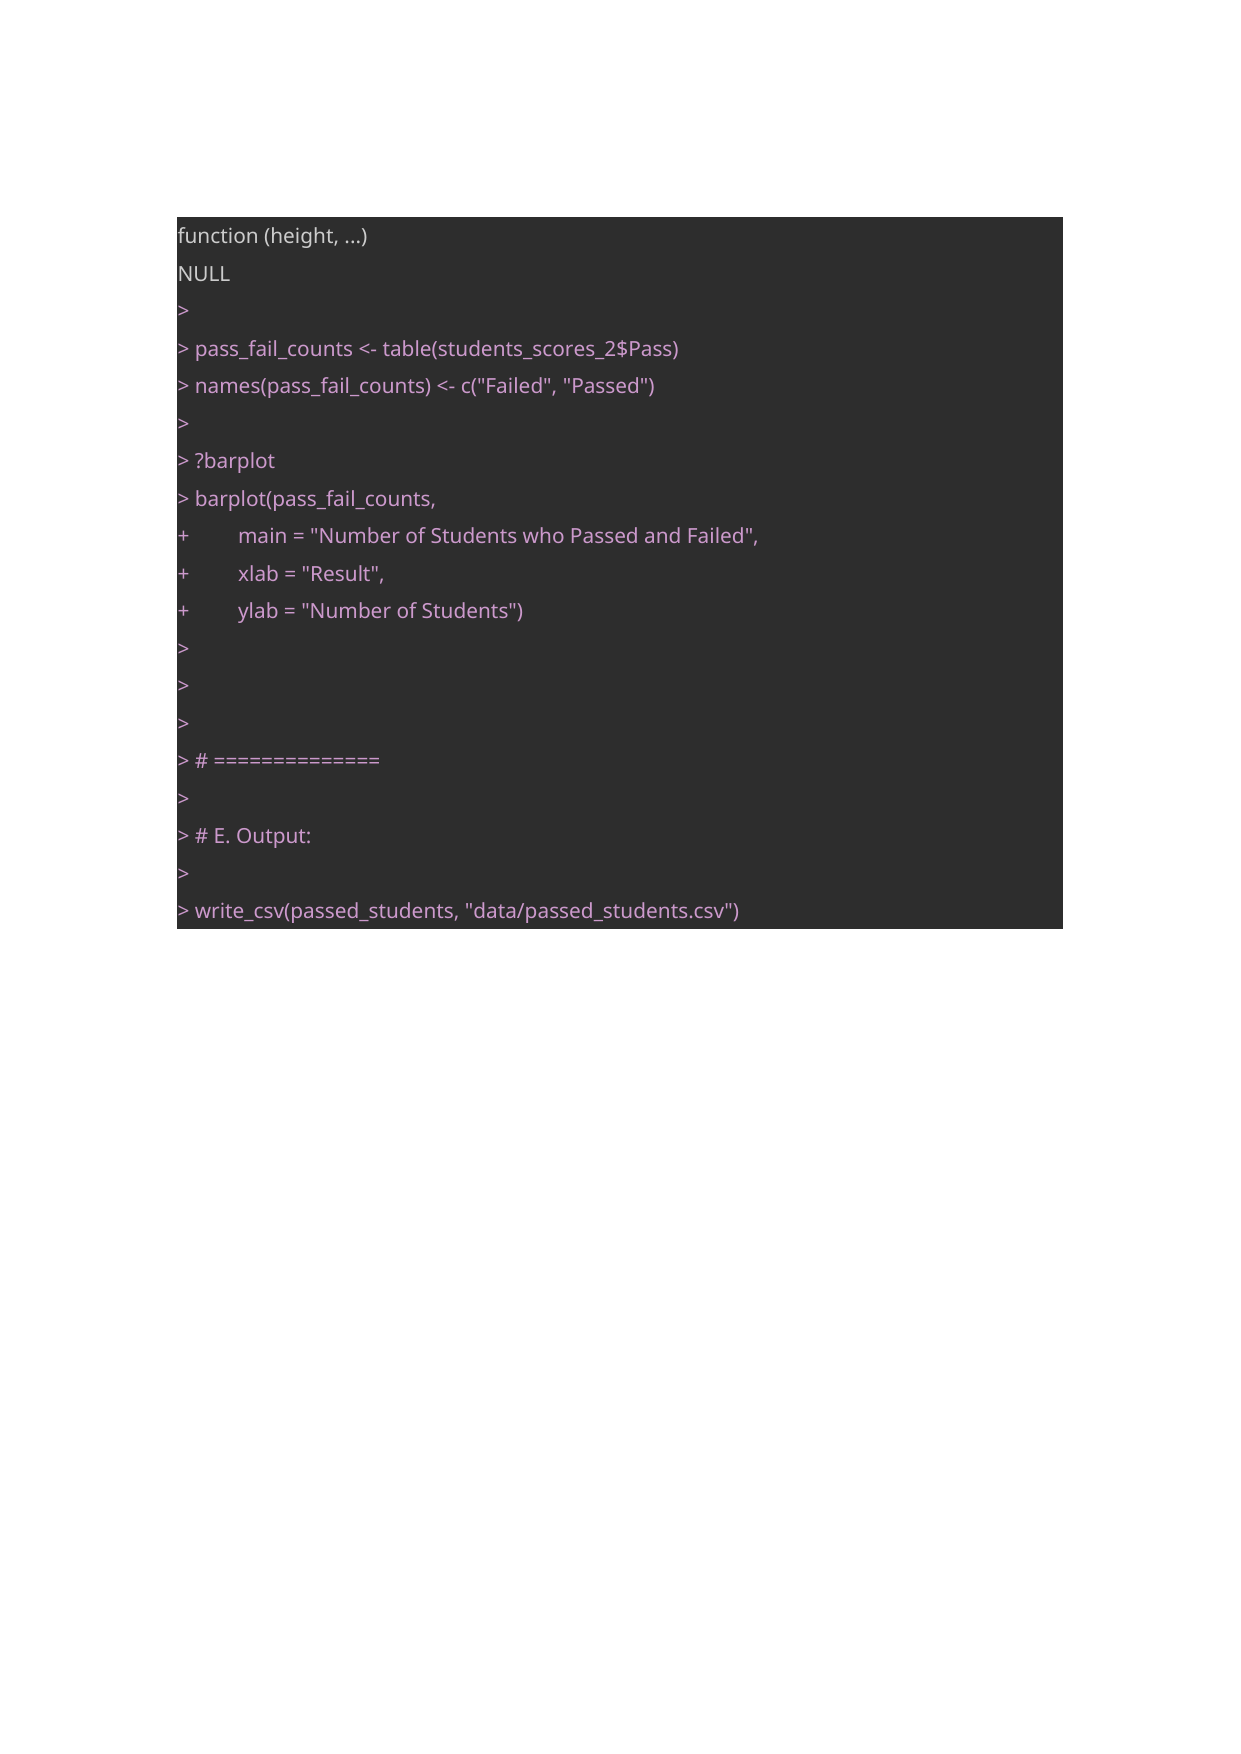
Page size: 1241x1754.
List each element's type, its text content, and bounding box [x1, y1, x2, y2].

text > ?barplot [177, 442, 1063, 479]
text + xlab = "Result", [177, 554, 1063, 592]
text > [177, 704, 1063, 742]
text > pass_fail_counts <- table(students_scores_2$Pass) [177, 329, 1063, 367]
text NULL [177, 254, 1063, 292]
text > # ============== [177, 742, 1063, 779]
text > names(pass_fail_counts) <- c("Failed", "Passed") [177, 367, 1063, 404]
text > # E. Output: [177, 817, 1063, 854]
text + ylab = "Number of Students") [177, 592, 1063, 629]
text > [177, 779, 1063, 817]
text function (height, ...) [177, 217, 1063, 254]
text > [177, 854, 1063, 892]
text > [177, 667, 1063, 704]
text > barplot(pass_fail_counts, [177, 479, 1063, 517]
text > [177, 292, 1063, 329]
text > [177, 629, 1063, 667]
text + main = "Number of Students who Passed and Failed", [177, 517, 1063, 554]
text > [177, 404, 1063, 442]
text > write_csv(passed_students, "data/passed_students.csv") [177, 892, 1063, 929]
